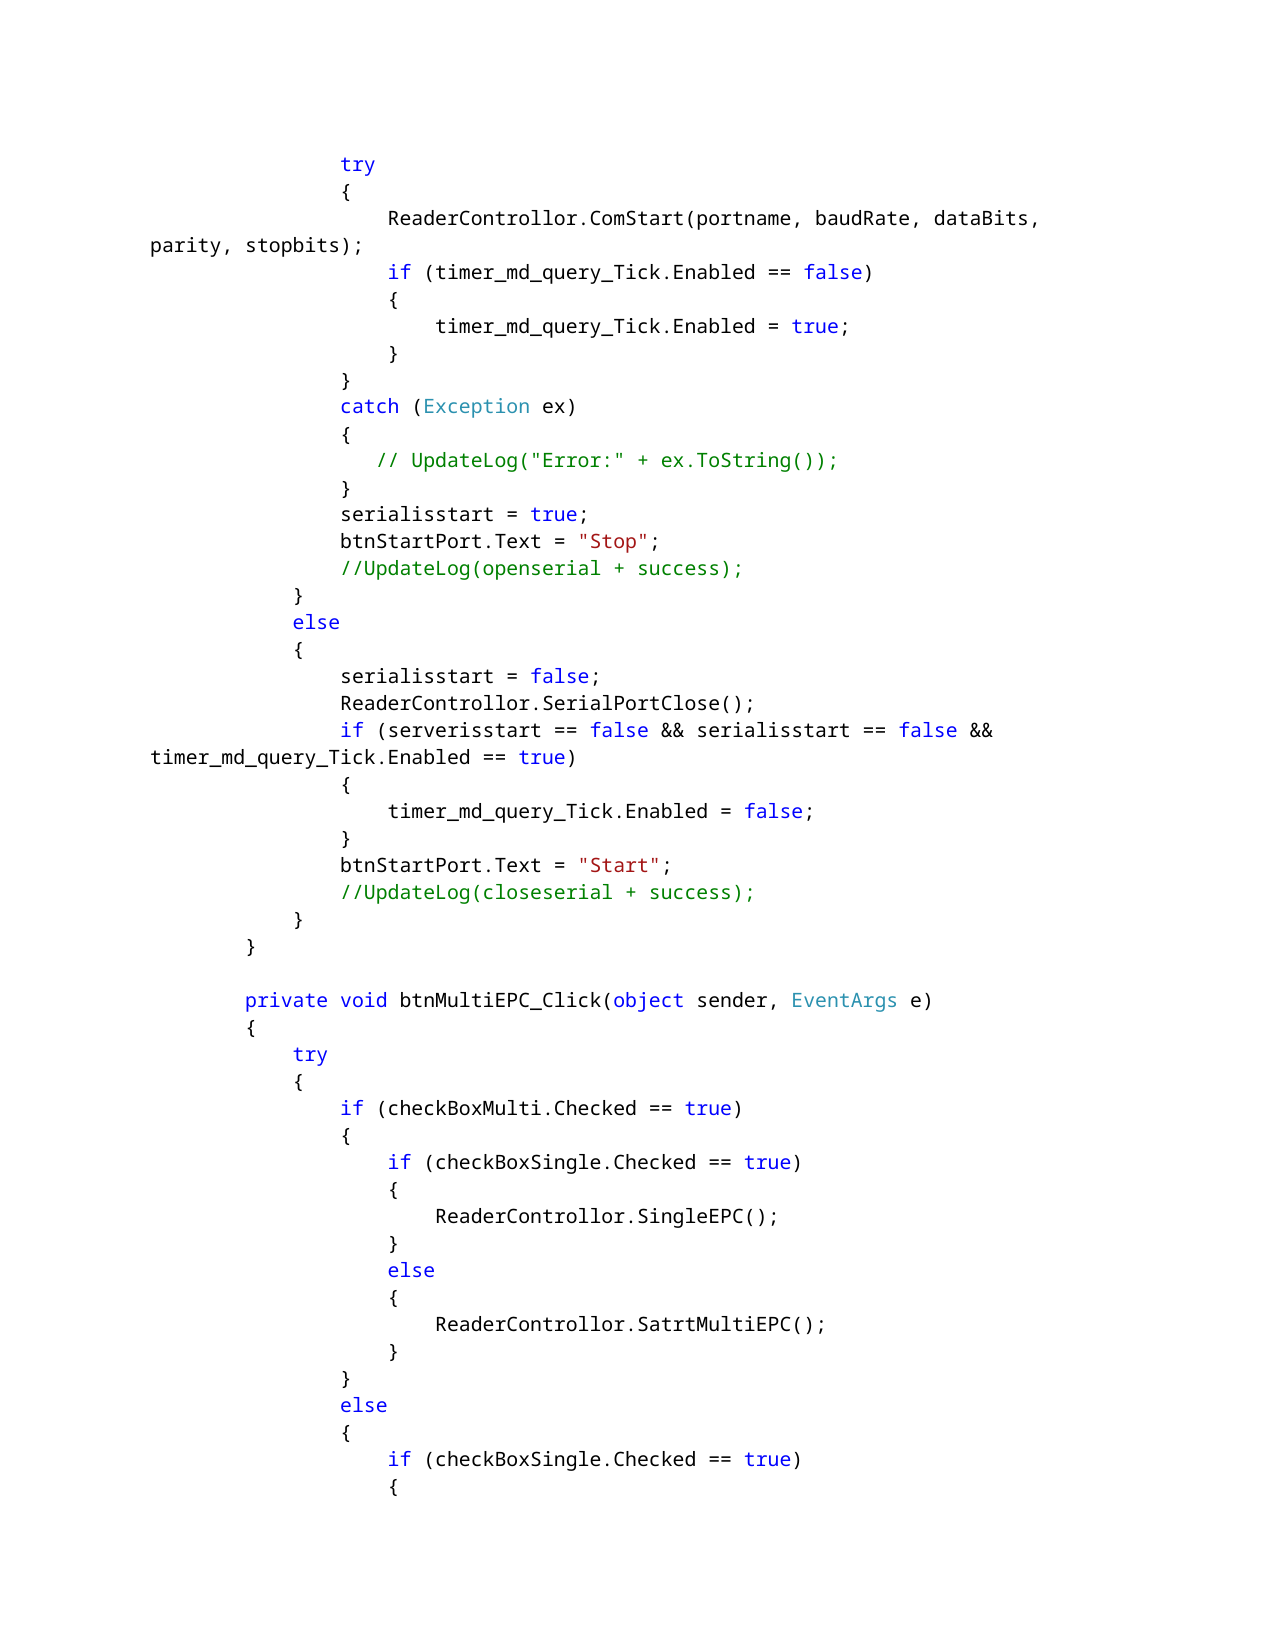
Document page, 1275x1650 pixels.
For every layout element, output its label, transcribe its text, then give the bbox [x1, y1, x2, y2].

text // UpdateLog("Error:" + ex.ToString()); [150, 447, 1125, 474]
text if (checkBoxMulti.Checked == true) [150, 1094, 1125, 1121]
text ReaderControllor.SerialPortClose(); [150, 689, 1125, 717]
text timer_md_query_Tick.Enabled = false; [150, 797, 1125, 824]
text } [150, 1364, 1125, 1391]
text catch (Exception ex) [150, 393, 1125, 420]
text //UpdateLog(closeserial + success); [150, 878, 1125, 905]
text { [150, 177, 1125, 204]
text else [150, 1256, 1125, 1283]
text } [150, 582, 1125, 609]
text } [150, 905, 1125, 932]
text ReaderControllor.ComStart(portname, baudRate, dataBits, parity, stopbits); [150, 204, 1125, 258]
text try [150, 1040, 1125, 1067]
text if (timer_md_query_Tick.Enabled == false) [150, 258, 1125, 285]
text private void btnMultiEPC_Click(object sender, EventArgs e) [150, 986, 1125, 1013]
text serialisstart = true; [150, 501, 1125, 528]
text { [150, 1472, 1125, 1499]
text { [150, 1283, 1125, 1310]
text { [150, 1175, 1125, 1202]
text else [150, 609, 1125, 636]
text } [150, 366, 1125, 393]
text timer_md_query_Tick.Enabled = true; [150, 312, 1125, 339]
text } [150, 474, 1125, 501]
text { [150, 285, 1125, 312]
text { [150, 420, 1125, 447]
text } [150, 339, 1125, 366]
text { [150, 1013, 1125, 1040]
text if (serverisstart == false && serialisstart == false && timer_md_query_Tick.Enabled == true) [150, 717, 1125, 771]
text { [150, 1418, 1125, 1445]
text serialisstart = false; [150, 663, 1125, 689]
text else [150, 1391, 1125, 1418]
text try [150, 150, 1125, 177]
text } [150, 932, 1125, 959]
text { [150, 1121, 1125, 1148]
text } [150, 1337, 1125, 1364]
text { [150, 636, 1125, 663]
text if (checkBoxSingle.Checked == true) [150, 1148, 1125, 1175]
text if (checkBoxSingle.Checked == true) [150, 1445, 1125, 1472]
text ReaderControllor.SingleEPC(); [150, 1202, 1125, 1229]
text btnStartPort.Text = "Stop"; [150, 528, 1125, 555]
text //UpdateLog(openserial + success); [150, 555, 1125, 582]
text } [150, 824, 1125, 851]
text } [150, 1229, 1125, 1256]
text ReaderControllor.SatrtMultiEPC(); [150, 1310, 1125, 1337]
text { [150, 771, 1125, 797]
text { [150, 1067, 1125, 1094]
text btnStartPort.Text = "Start"; [150, 851, 1125, 878]
